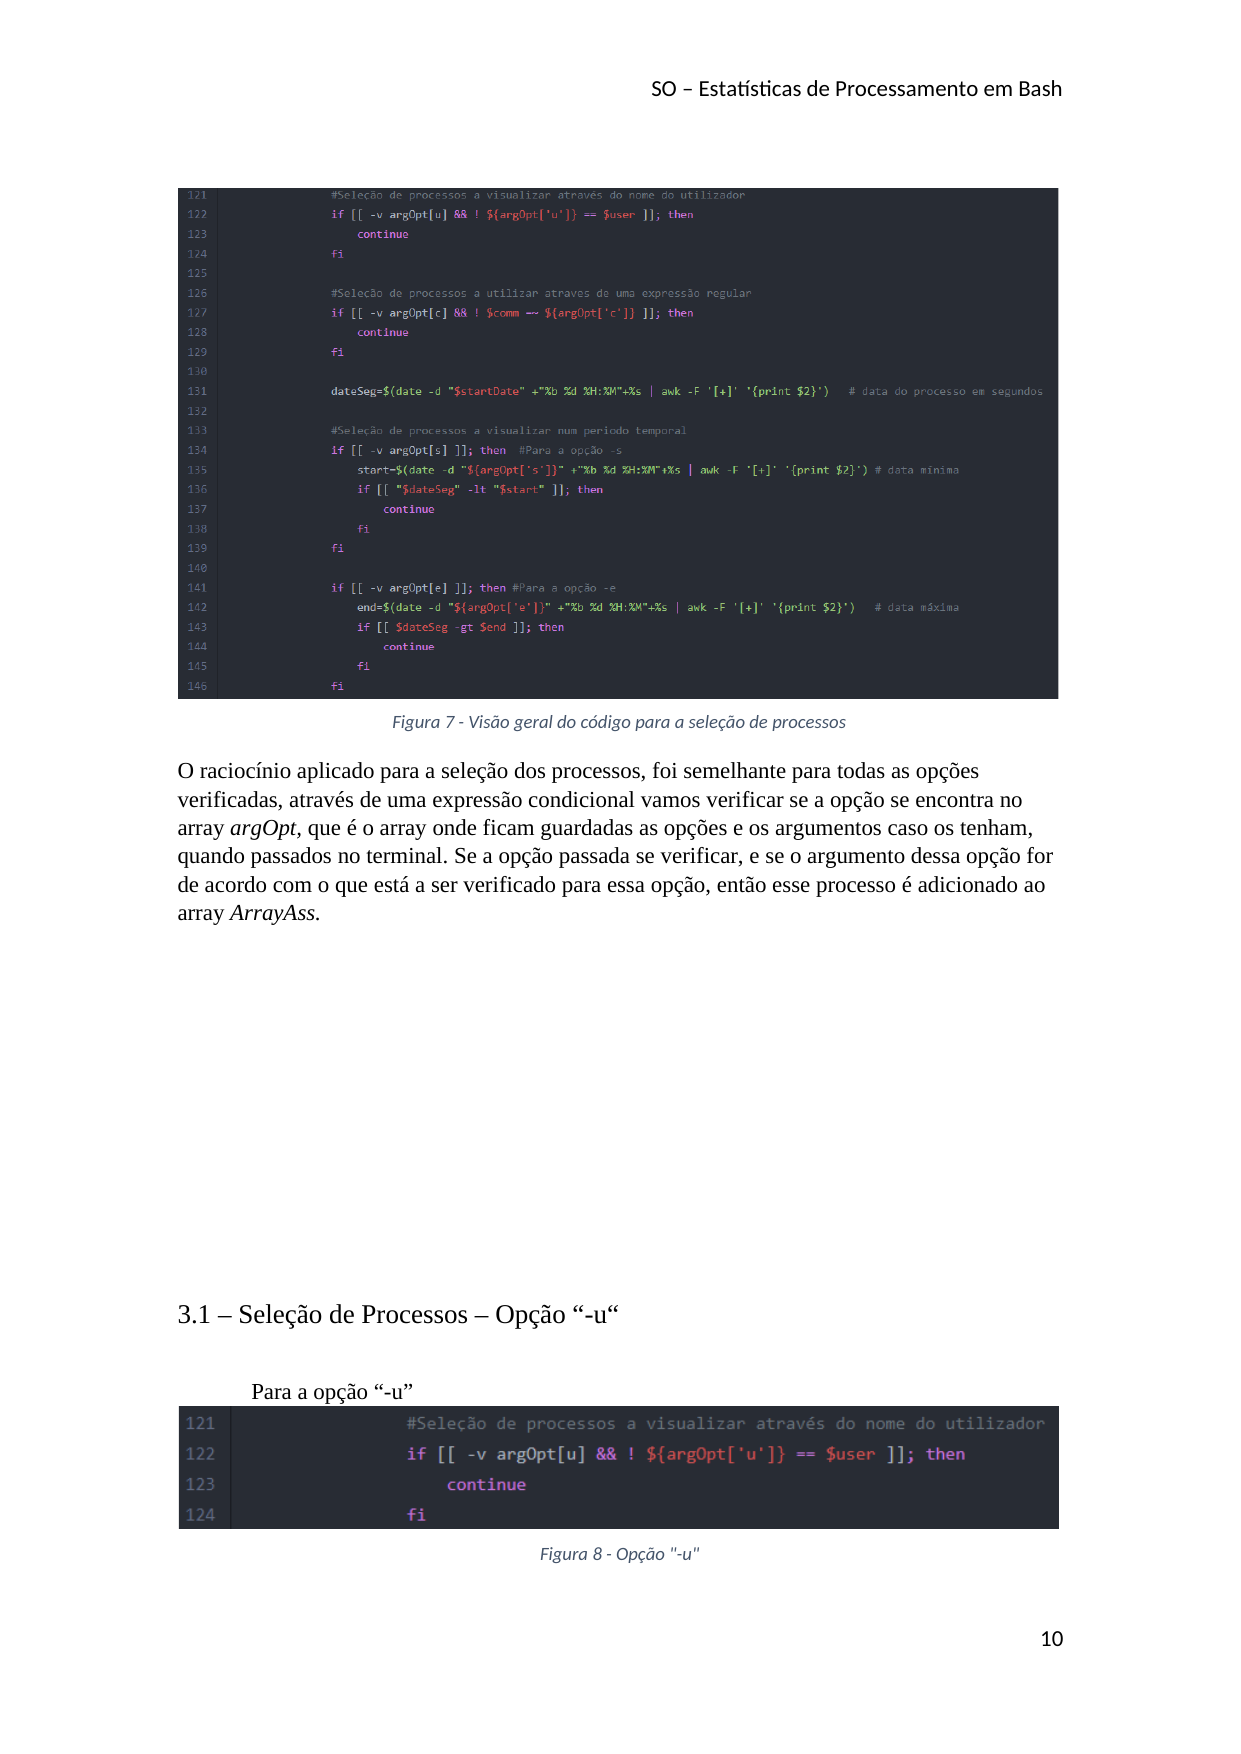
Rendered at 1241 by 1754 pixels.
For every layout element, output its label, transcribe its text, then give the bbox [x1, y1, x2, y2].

picture [177, 1406, 1059, 1528]
text O raciocínio aplicado para a seleção dos processos, foi semelhante para todas as opções verificadas, através de uma expressão condicional vamos verificar se a opção se encontra no array argOpt, que é o array onde ficam guardadas as opções e os argumentos caso os tenham, quando passados no terminal. Se a opção passada se verificar, e se o argumento dessa opção for de acordo com o que está a ser verificado para essa opção, então esse processo é adicionado ao array ArrayAss. [177, 733, 1063, 926]
text Para a opção “-u” [177, 1378, 1063, 1405]
subtitle 3.1 – Seleção de Processos – Opção “-u“ [177, 1298, 1063, 1329]
picture [177, 188, 1058, 698]
